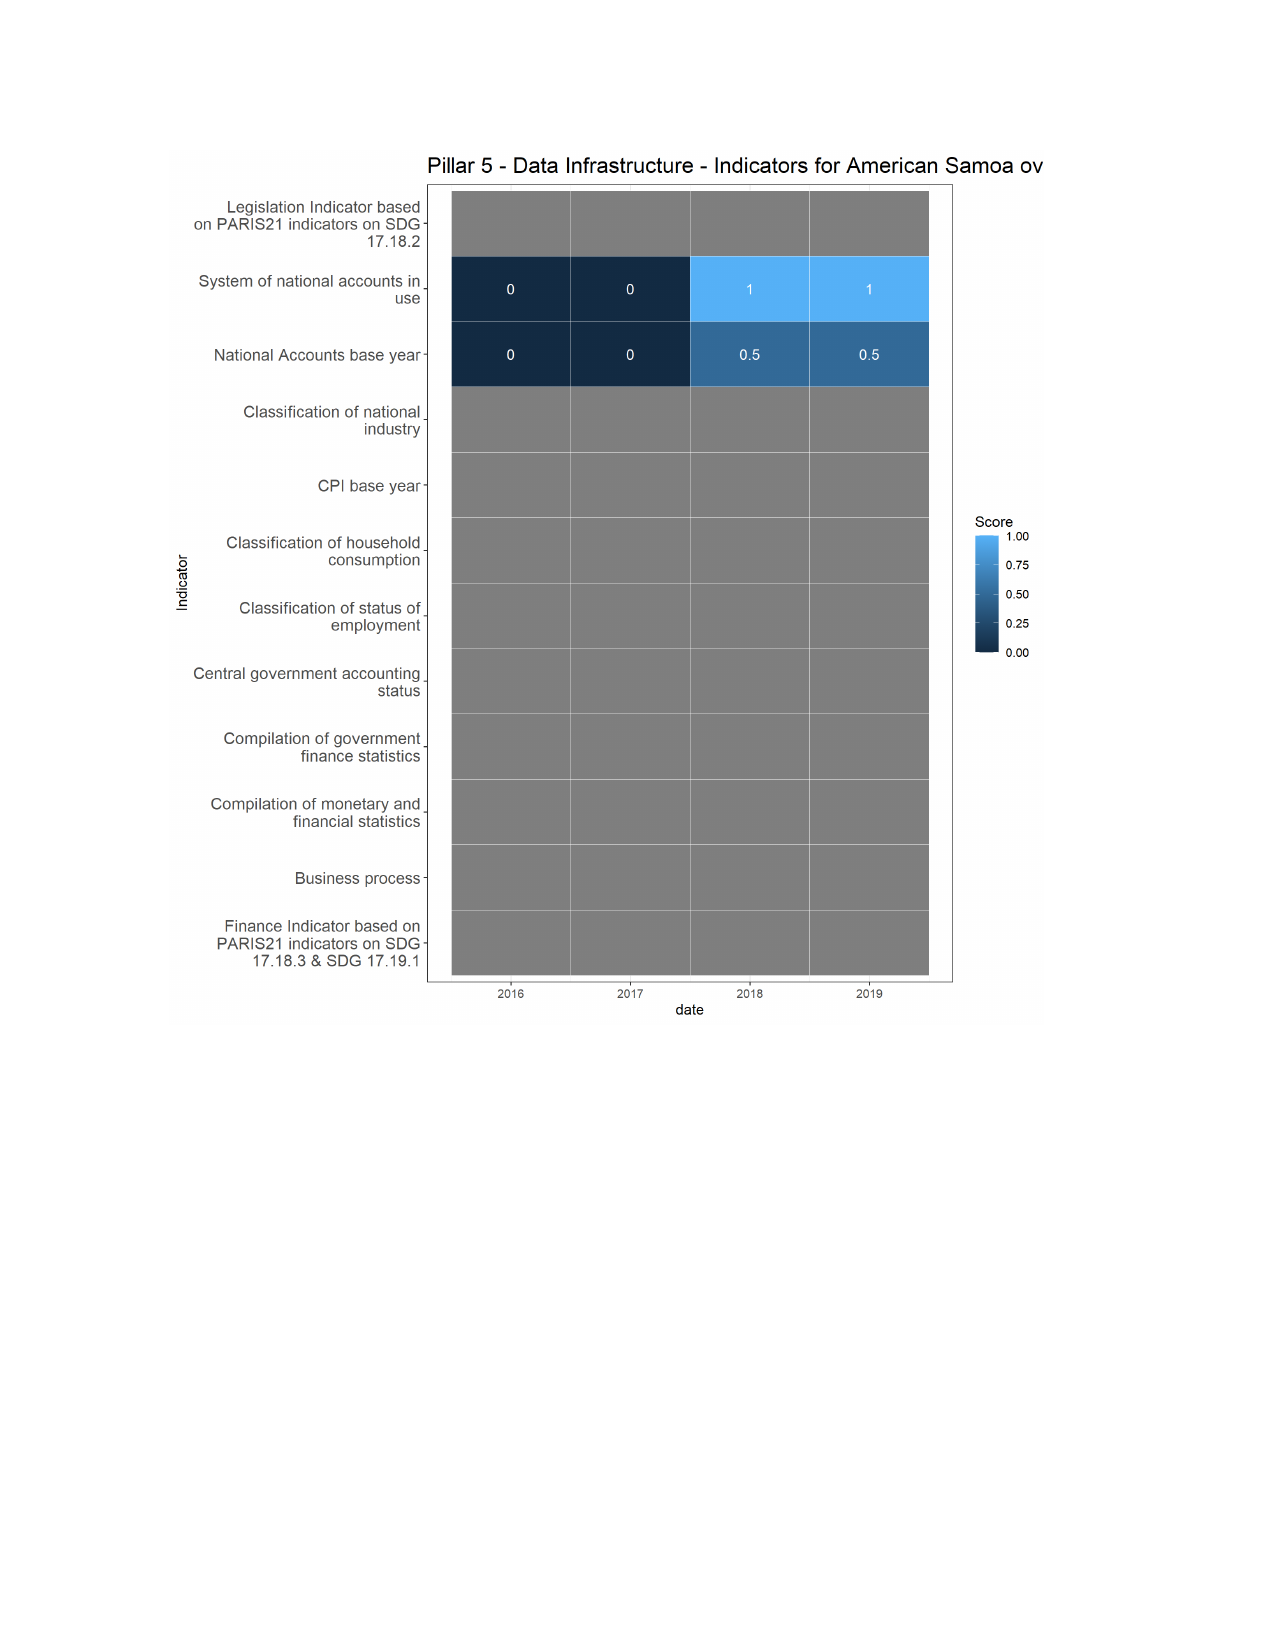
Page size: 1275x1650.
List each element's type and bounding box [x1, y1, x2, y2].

picture [168, 150, 1044, 1025]
